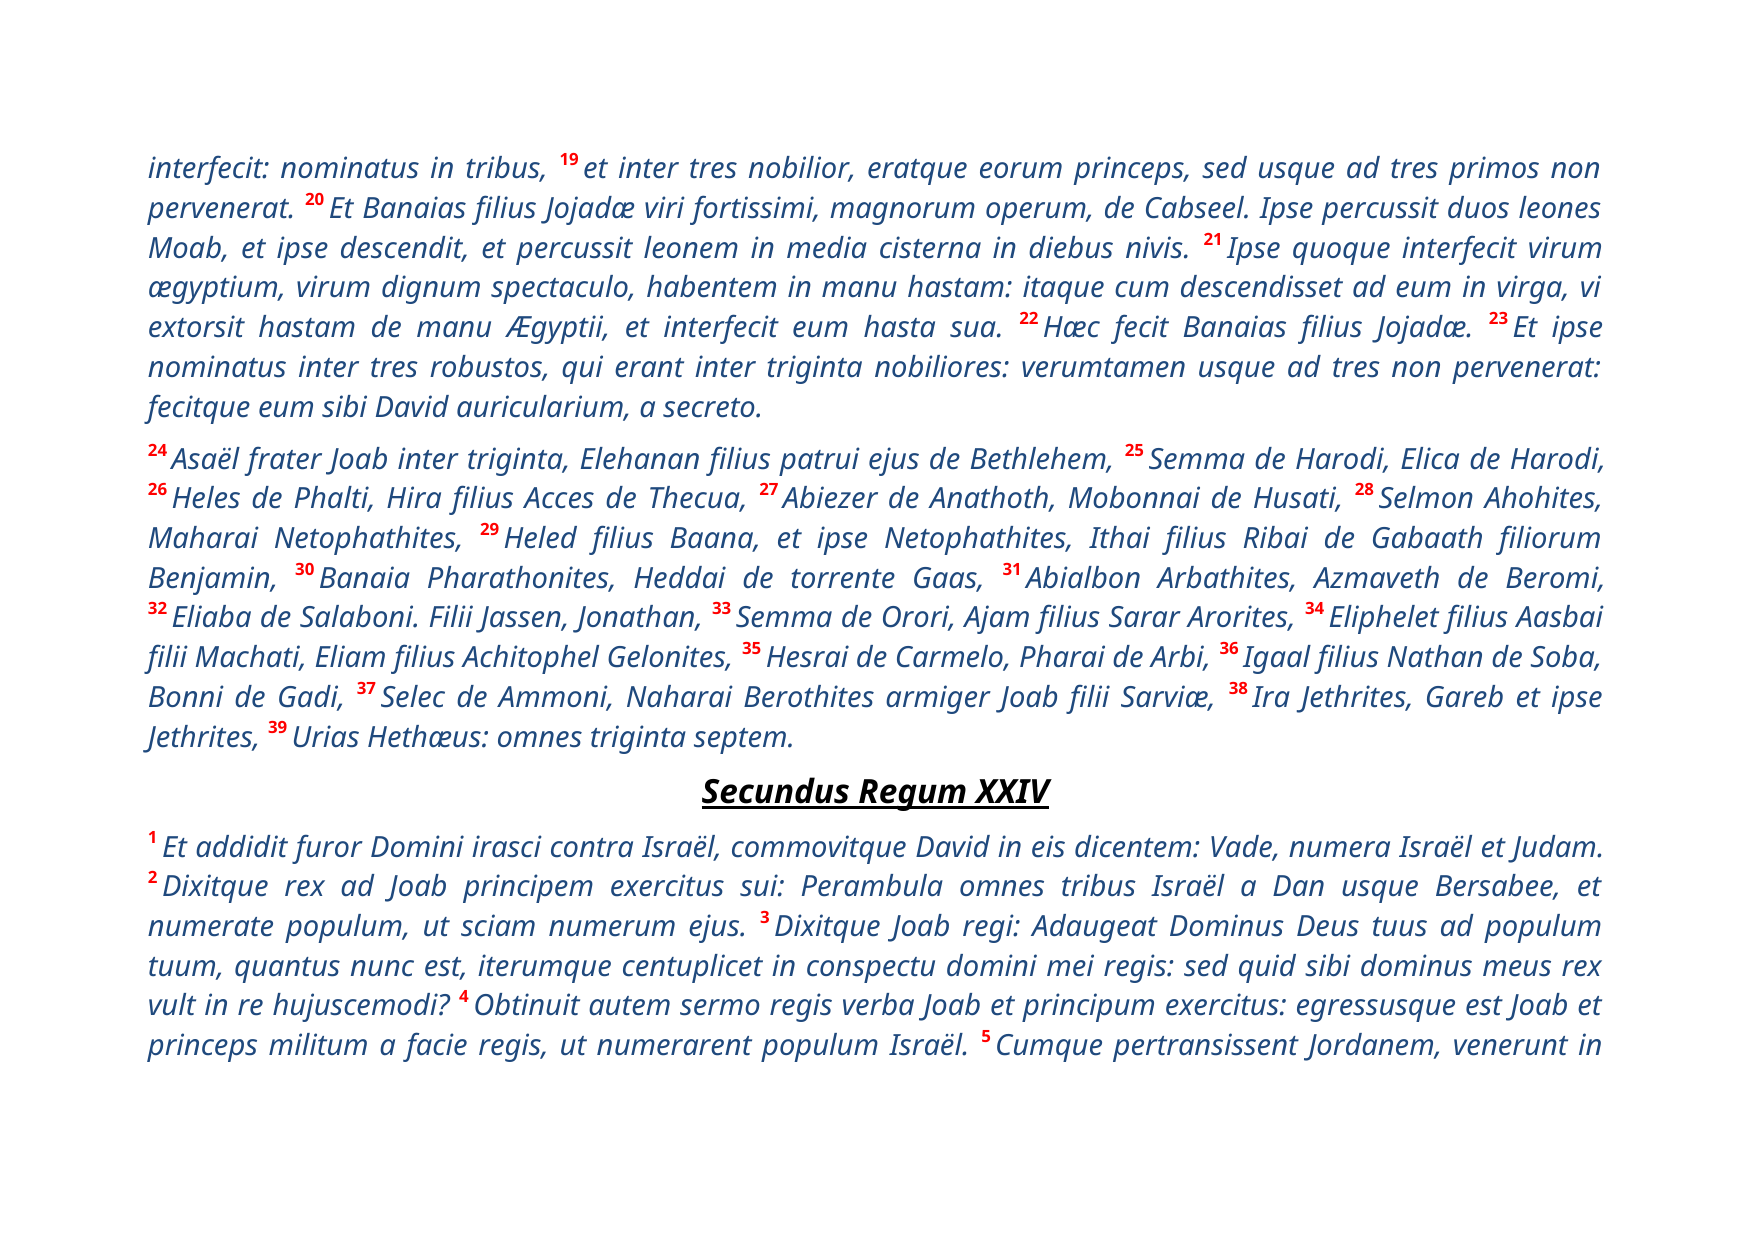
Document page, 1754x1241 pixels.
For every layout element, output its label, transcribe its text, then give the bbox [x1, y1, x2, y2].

text Secundus Regum XXIV [148, 768, 1606, 813]
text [148, 826, 1606, 1064]
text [148, 148, 1606, 426]
text 24 Asaël frater Joab inter triginta, Elehanan filius patrui ejus de Bethlehem, 25 Semma de Harodi, Elica de Harodi, 26 Heles de Phalti, Hira filius Acces de Thecua, 27 Abiezer de Anathoth, Mobonnai de Husati, 28 Selmon Ahohites, Maharai Netophathites, 29 Heled filius Baana, et ipse Netophathites, Ithai filius Ribai de Gabaath filiorum Benjamin, 30 Banaia Pharathonites, Heddai de torrente Gaas, 31 Abialbon Arbathites, Azmaveth de Beromi, 32 Eliaba de Salaboni. Filii Jassen, Jonathan, 33 Semma de Orori, Ajam filius Sarar Arorites, 34 Eliphelet filius Aasbai filii Machati, Eliam filius Achitophel Gelonites, 35 Hesrai de Carmelo, Pharai de Arbi, 36 Igaal filius Nathan de Soba, Bonni de Gadi, 37 Selec de Ammoni, Naharai Berothites armiger Joab filii Sarviæ, 38 Ira Jethrites, Gareb et ipse Jethrites, 39 Urias Hethæus: omnes triginta septem. [148, 438, 1606, 756]
